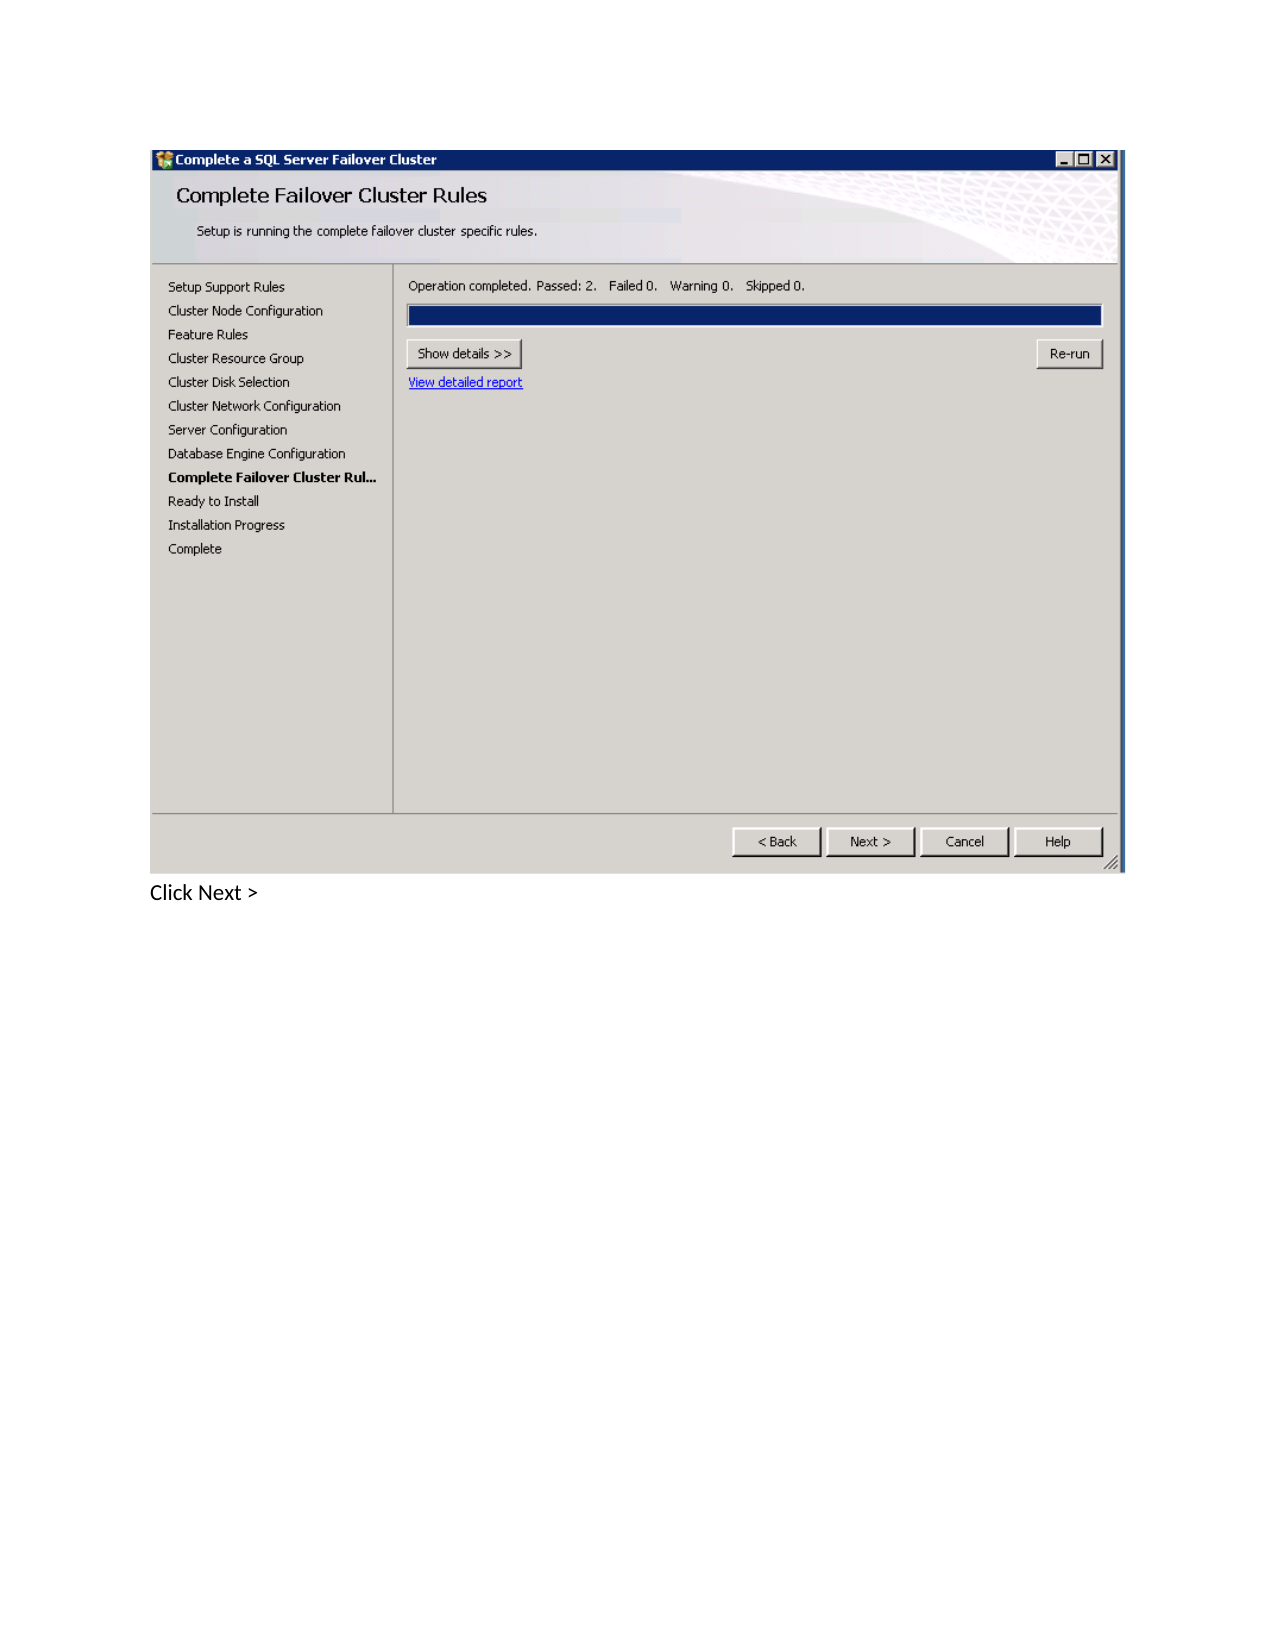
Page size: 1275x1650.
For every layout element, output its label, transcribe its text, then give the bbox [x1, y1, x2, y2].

picture [150, 150, 1125, 875]
text Click Next > [150, 878, 1125, 907]
